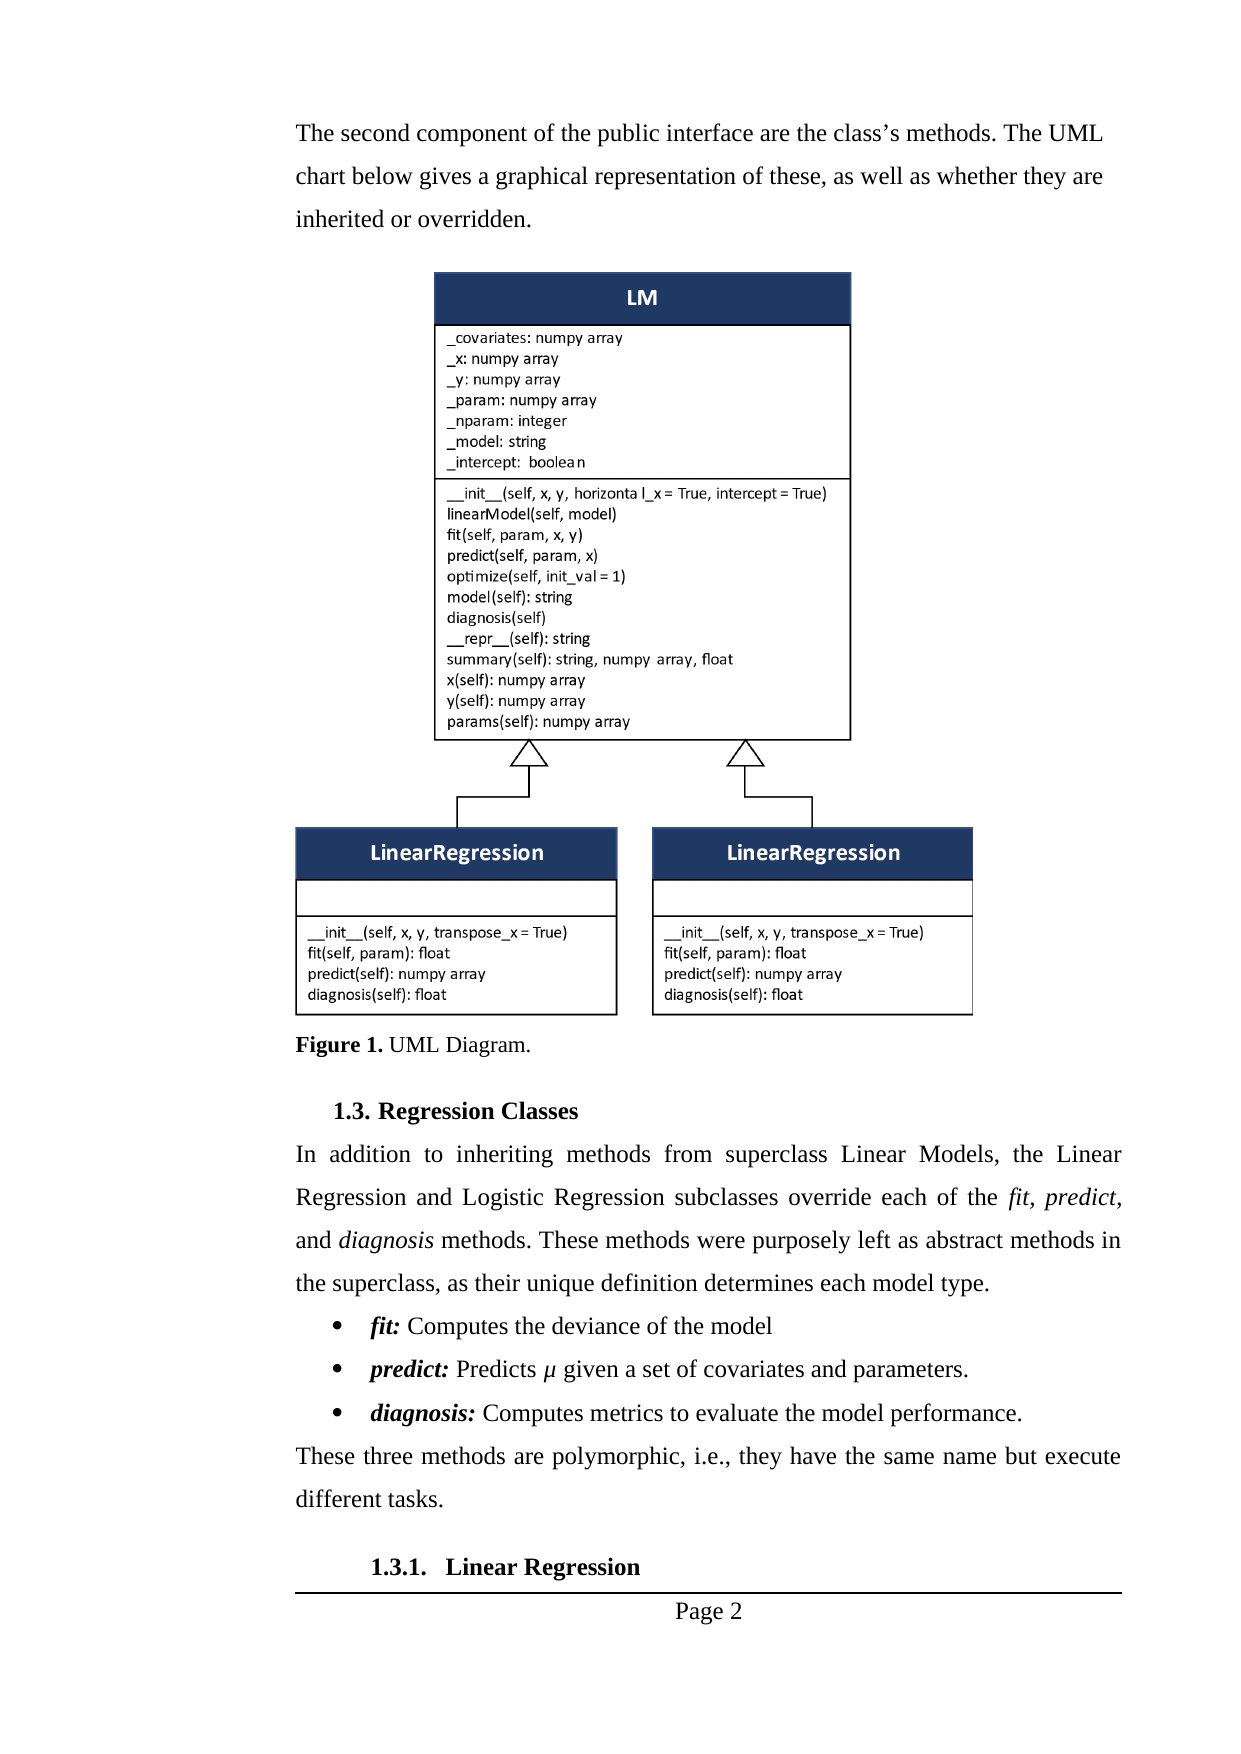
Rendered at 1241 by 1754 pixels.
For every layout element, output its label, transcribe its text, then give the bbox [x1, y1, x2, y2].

list diagnosis: Computes metrics to evaluate the model performance. [333, 1398, 1122, 1426]
list fit: Computes the deviance of the model [333, 1311, 1122, 1340]
text In addition to inheriting methods from superclass Linear Models, the Linear Regression and Logistic Regression subclasses override each of the fit, predict, and diagnosis methods. These methods were purposely left as abstract methods in the superclass, as their unique definition determines each model type. [295, 1139, 1122, 1297]
list Regression Classes [333, 1096, 1122, 1124]
list Linear Regression [370, 1552, 1122, 1581]
list predict: Predicts given a set of covariates and parameters. [333, 1354, 1122, 1383]
text These three methods are polymorphic, i.e., they have the same name but execute different tasks. [295, 1441, 1122, 1513]
picture [295, 272, 973, 1017]
text Figure 1. UML Diagram. [295, 1031, 1122, 1058]
